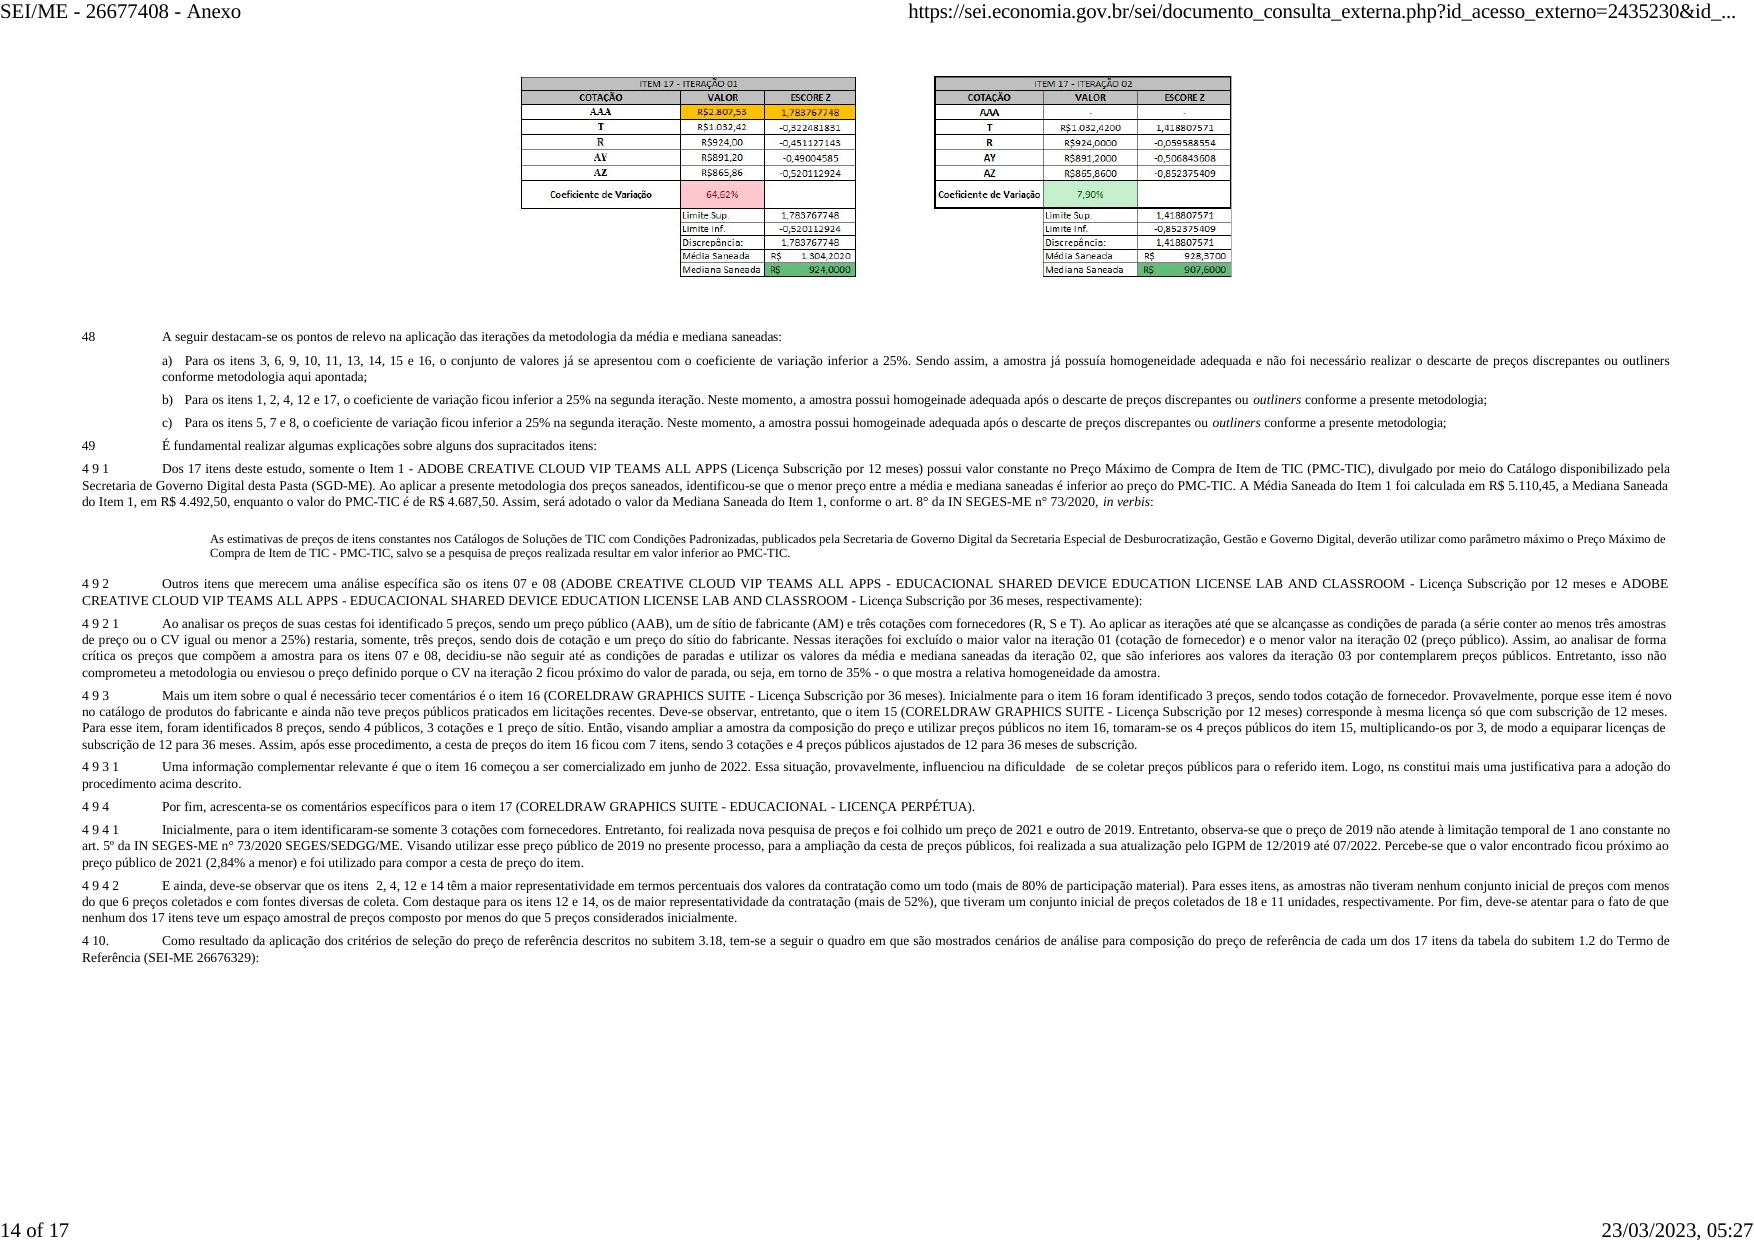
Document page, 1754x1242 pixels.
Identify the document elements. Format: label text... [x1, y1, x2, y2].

list Para os itens 1, 2, 4, 12 e 17, o coeficiente de variação ficou inferior a 25% na segunda iteração. Neste momento, a amostra possui homogeinade adequada após o descarte de preços discrepantes ou outliners conforme a presente metodologia; [162, 392, 1683, 407]
text As estimativas de preços de itens constantes nos Catálogos de Soluções de TIC com Condições Padronizadas, publicados pela Secretaria de Governo Digital da Secretaria Especial de Desburocratização, Gestão e Governo Digital, deverão utilizar como parâmetro máximo o Preço Máximo de Compra de Item de TIC - PMC-TIC, salvo se a pesquisa de preços realizada resultar em valor inferior ao PMC-TIC. [210, 531, 1683, 561]
list A seguir destacam-se os pontos de relevo na aplicação das iterações da metodologia da média e mediana saneadas: [82, 329, 1683, 345]
list Para os itens 3, 6, 9, 10, 11, 13, 14, 15 e 16, o conjunto de valores já se apresentou com o coeficiente de variação inferior a 25%. Sendo assim, a amostra já possuía homogeneidade adequada e não foi necessário realizar o descarte de preços discrepantes ou outliners conforme metodologia aqui apontada; [162, 352, 1672, 384]
text 4 10. Como resultado da aplicação dos critérios de seleção do preço de referência descritos no subitem 3.18, tem-se a seguir o quadro em que são mostrados cenários de análise para composição do preço de referência de cada um dos 17 itens da tabela do subitem 1.2 do Termo de Referência (SEI-ME 26676329): [82, 933, 1672, 965]
picture [516, 73, 1232, 279]
text 4 9 1 Dos 17 itens deste estudo, somente o Item 1 - ADOBE CREATIVE CLOUD VIP TEAMS ALL APPS (Licença Subscrição por 12 meses) possui valor constante no Preço Máximo de Compra de Item de TIC (PMC-TIC), divulgado por meio do Catálogo disponibilizado pela Secretaria de Governo Digital desta Pasta (SGD-ME). Ao aplicar a presente metodologia dos preços saneados, identificou-se que o menor preço entre a média e mediana saneadas é inferior ao preço do PMC-TIC. A Média Saneada do Item 1 foi calculada em R$ 5.110,45, a Mediana Saneada do Item 1, em R$ 4.492,50, enquanto o valor do PMC-TIC é de R$ 4.687,50. Assim, será adotado o valor da Mediana Saneada do Item 1, conforme o art. 8° da IN SEGES-ME n° 73/2020, in verbis: [82, 461, 1672, 509]
text 4 9 4 Por fim, acrescenta-se os comentários específicos para o item 17 (CORELDRAW GRAPHICS SUITE - EDUCACIONAL - LICENÇA PERPÉTUA). [82, 798, 1683, 814]
text 4 9 2 1 Ao analisar os preços de suas cestas foi identificado 5 preços, sendo um preço público (AAB), um de sítio de fabricante (AM) e três cotações com fornecedores (R, S e T). Ao aplicar as iterações até que se alcançasse as condições de parada (a série conter ao menos três amostras de preço ou o CV igual ou menor a 25%) restaria, somente, três preços, sendo dois de cotação e um preço do sítio do fabricante. Nessas iterações foi excluído o maior valor na iteração 01 (cotação de fornecedor) e o menor valor na iteração 02 (preço público). Assim, ao analisar de forma crítica os preços que compõem a amostra para os itens 07 e 08, decidiu-se não seguir até as condições de paradas e utilizar os valores da média e mediana saneadas da iteração 02, que são inferiores aos valores da iteração 03 por contemplarem preços públicos. Entretanto, isso não comprometeu a metodologia ou enviesou o preço definido porque o CV na iteração 2 ficou próximo do valor de parada, ou seja, em torno de 35% - o que mostra a relativa homogeneidade da amostra. [82, 615, 1672, 680]
list É fundamental realizar algumas explicações sobre alguns dos supracitados itens: [82, 438, 1683, 453]
text 4 9 3 1 Uma informação complementar relevante é que o item 16 começou a ser comercializado em junho de 2022. Essa situação, provavelmente, influenciou na dificuldade de se coletar preços públicos para o referido item. Logo, ns constitui mais uma justificativa para a adoção do procedimento acima descrito. [82, 759, 1672, 791]
text 4 9 4 1 Inicialmente, para o item identificaram-se somente 3 cotações com fornecedores. Entretanto, foi realizada nova pesquisa de preços e foi colhido um preço de 2021 e outro de 2019. Entretanto, observa-se que o preço de 2019 não atende à limitação temporal de 1 ano constante no art. 5º da IN SEGES-ME n° 73/2020 SEGES/SEDGG/ME. Visando utilizar esse preço público de 2019 no presente processo, para a ampliação da cesta de preços públicos, foi realizada a sua atualização pelo IGPM de 12/2019 até 07/2022. Percebe-se que o valor encontrado ficou próximo ao preço público de 2021 (2,84% a menor) e foi utilizado para compor a cesta de preço do item. [82, 822, 1672, 870]
text 4 9 4 2 E ainda, deve-se observar que os itens 2, 4, 12 e 14 têm a maior representatividade em termos percentuais dos valores da contratação como um todo (mais de 80% de participação material). Para esses itens, as amostras não tiveram nenhum conjunto inicial de preços com menos do que 6 preços coletados e com fontes diversas de coleta. Com destaque para os itens 12 e 14, os de maior representatividade da contratação (mais de 52%), que tiveram um conjunto inicial de preços coletados de 18 e 11 unidades, respectivamente. Por fim, deve-se atentar para o fato de que nenhum dos 17 itens teve um espaço amostral de preços composto por menos do que 5 preços considerados inicialmente. [82, 877, 1672, 926]
text 4 9 3 Mais um item sobre o qual é necessário tecer comentários é o item 16 (CORELDRAW GRAPHICS SUITE - Licença Subscrição por 36 meses). Inicialmente para o item 16 foram identificado 3 preços, sendo todos cotação de fornecedor. Provavelmente, porque esse item é novo no catálogo de produtos do fabricante e ainda não teve preços públicos praticados em licitações recentes. Deve-se observar, entretanto, que o item 15 (CORELDRAW GRAPHICS SUITE - Licença Subscrição por 12 meses) corresponde à mesma licença só que com subscrição de 12 meses. Para esse item, foram identificados 8 preços, sendo 4 públicos, 3 cotações e 1 preço de sítio. Então, visando ampliar a amostra da composição do preço e utilizar preços públicos no item 16, tomaram-se os 4 preços públicos do item 15, multiplicando-os por 3, de modo a equiparar licenças de subscrição de 12 para 36 meses. Assim, após esse procedimento, a cesta de preços do item 16 ficou com 7 itens, sendo 3 cotações e 4 preços públicos ajustados de 12 para 36 meses de subscrição. [82, 687, 1672, 752]
list Para os itens 5, 7 e 8, o coeficiente de variação ficou inferior a 25% na segunda iteração. Neste momento, a amostra possui homogeinade adequada após o descarte de preços discrepantes ou outliners conforme a presente metodologia; [162, 415, 1683, 430]
text 4 9 2 Outros itens que merecem uma análise específica são os itens 07 e 08 (ADOBE CREATIVE CLOUD VIP TEAMS ALL APPS - EDUCACIONAL SHARED DEVICE EDUCATION LICENSE LAB AND CLASSROOM - Licença Subscrição por 12 meses e ADOBE CREATIVE CLOUD VIP TEAMS ALL APPS - EDUCACIONAL SHARED DEVICE EDUCATION LICENSE LAB AND CLASSROOM - Licença Subscrição por 36 meses, respectivamente): [82, 576, 1672, 608]
